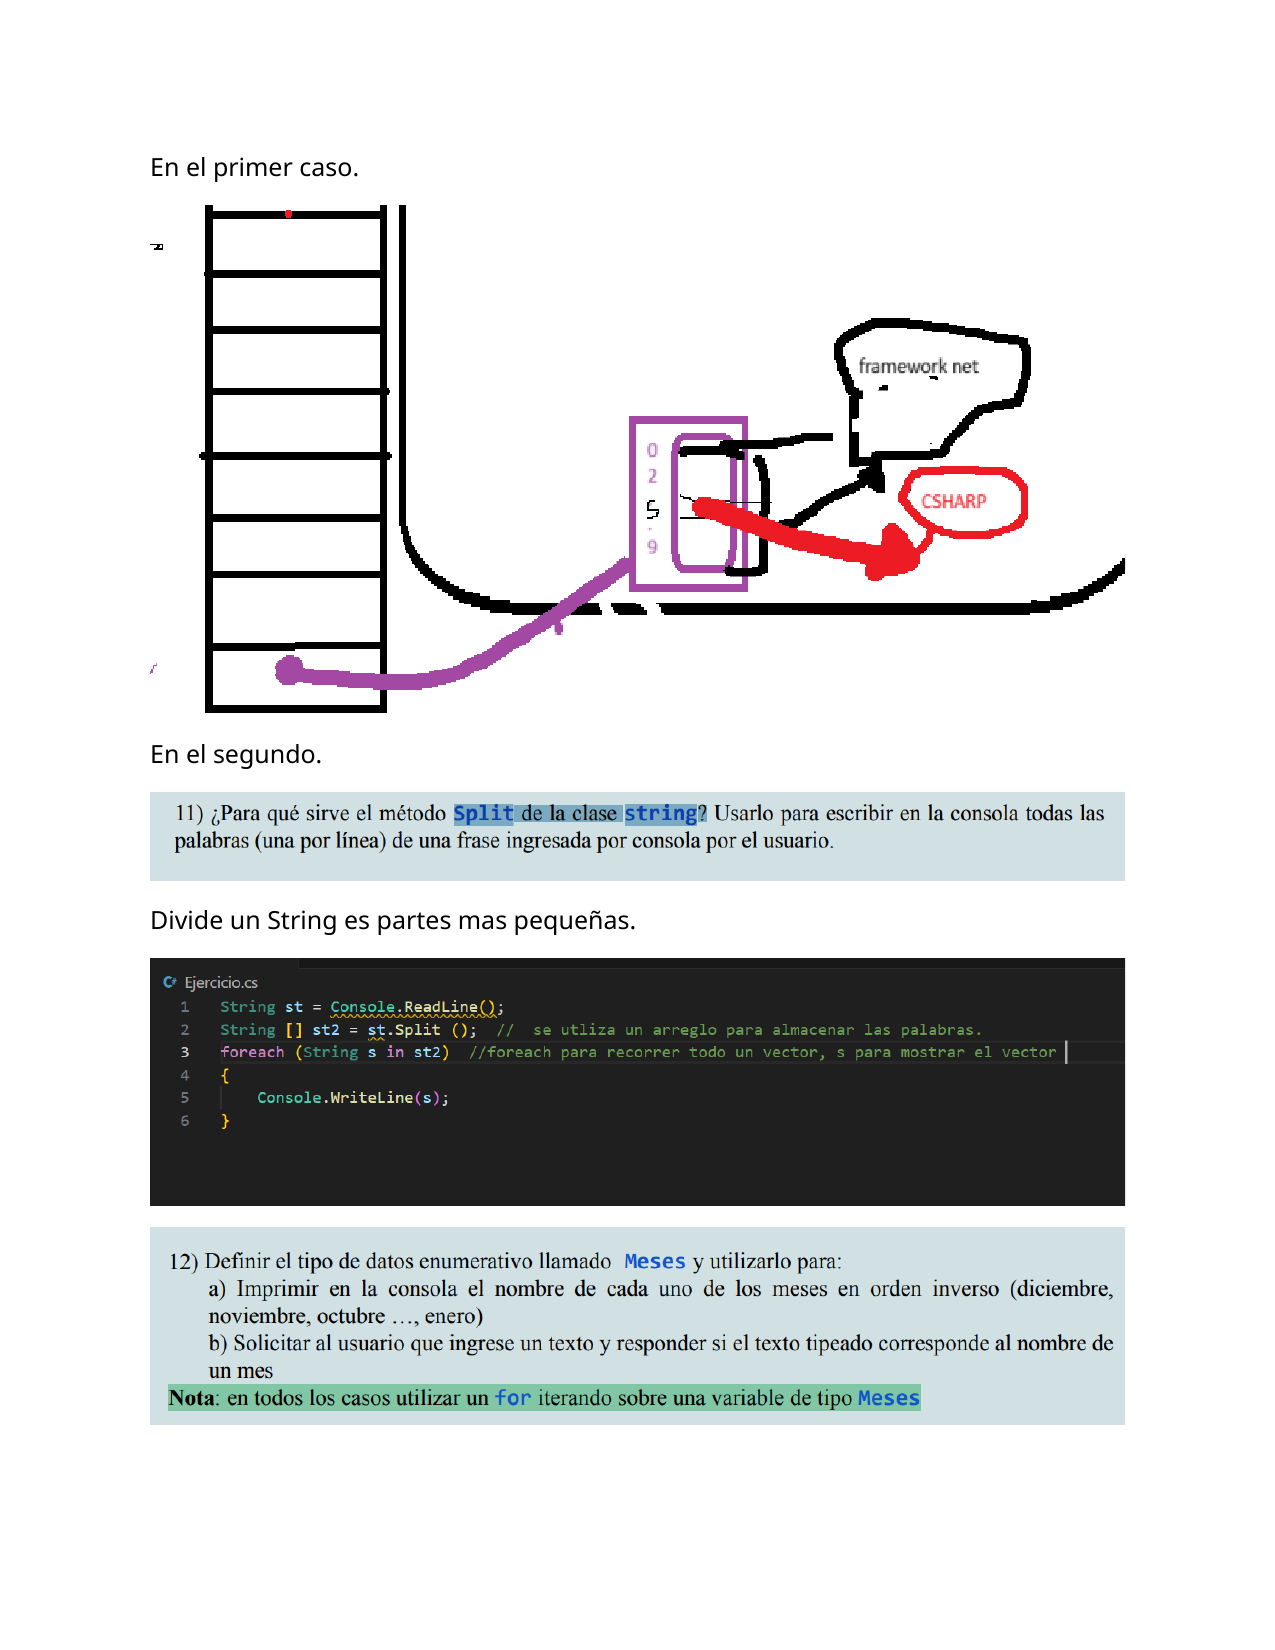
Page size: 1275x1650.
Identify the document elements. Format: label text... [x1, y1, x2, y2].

text Divide un String es partes mas pequeñas. [150, 903, 1125, 937]
picture [150, 205, 1125, 716]
picture [150, 792, 1125, 881]
picture [150, 1227, 1125, 1425]
text En el segundo. [150, 737, 1125, 771]
picture [150, 958, 1125, 1206]
text En el primer caso. [150, 150, 1125, 184]
